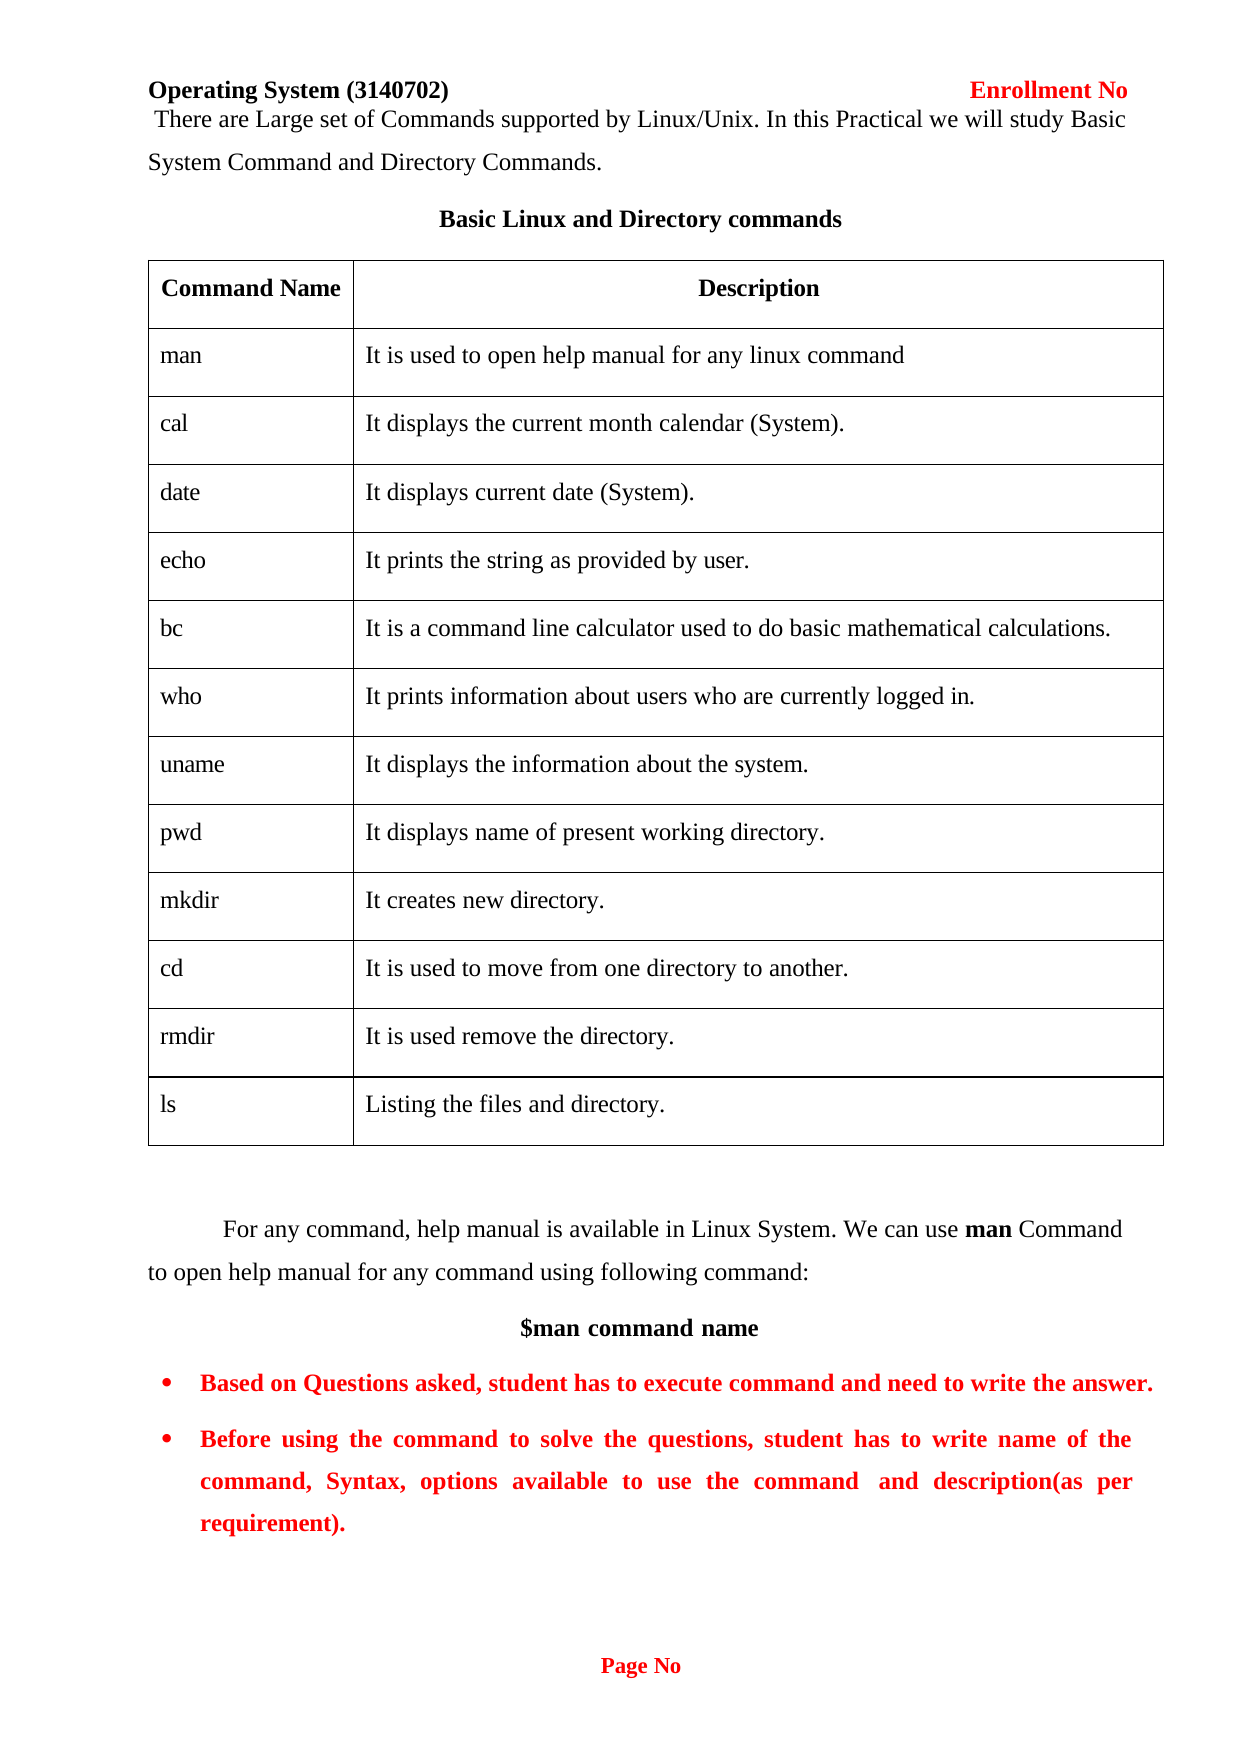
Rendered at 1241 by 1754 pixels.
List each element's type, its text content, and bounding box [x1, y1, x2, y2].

table_cell It displays current date (System). [354, 465, 1163, 532]
table_cell mkdir [149, 873, 353, 940]
table_cell echo [149, 533, 353, 600]
table_cell It displays the information about the system. [354, 737, 1163, 804]
table_header Description [354, 261, 1163, 328]
list Based on Questions asked, student has to execute command and need to write the answer. [162, 1368, 1234, 1397]
text There are Large set of Commands supported by Linux/Unix. In this Practical we will study Basic System Command and Directory Commands. [148, 104, 1134, 176]
table_cell It creates new directory. [354, 873, 1163, 940]
table_cell date [149, 465, 353, 532]
table_cell cal [149, 397, 353, 464]
table_header Command Name [149, 261, 353, 328]
table_cell man [149, 329, 353, 396]
table_cell It displays the current month calendar (System). [354, 397, 1163, 464]
text For any command, help manual is available in Linux System. We can use man Command to open help manual for any command using following command: [148, 1214, 1134, 1286]
table_cell who [149, 669, 353, 736]
text Basic Linux and Directory commands [439, 204, 1234, 232]
table_cell It prints information about users who are currently logged in. [354, 669, 1163, 736]
table_cell rmdir [149, 1009, 353, 1076]
list Before using the command to solve the questions, student has to write name of the command, Syntax, options available to use the command and description(as per requirement). [162, 1424, 1133, 1537]
table_cell It is used to move from one directory to another. [354, 941, 1163, 1008]
text $man command name [520, 1313, 1234, 1342]
table_cell It displays name of present working directory. [354, 805, 1163, 872]
table_cell It is a command line calculator used to do basic mathematical calculations. [354, 601, 1163, 668]
table_cell pwd [149, 805, 353, 872]
table_cell cd [149, 941, 353, 1008]
table_cell ls [149, 1078, 353, 1144]
table_cell It is used remove the directory. [354, 1009, 1163, 1076]
table_cell uname [149, 737, 353, 804]
table_cell It prints the string as provided by user. [354, 533, 1163, 600]
table_cell bc [149, 601, 353, 668]
table_cell Listing the files and directory. [354, 1078, 1163, 1144]
table_cell It is used to open help manual for any linux command [354, 329, 1163, 396]
